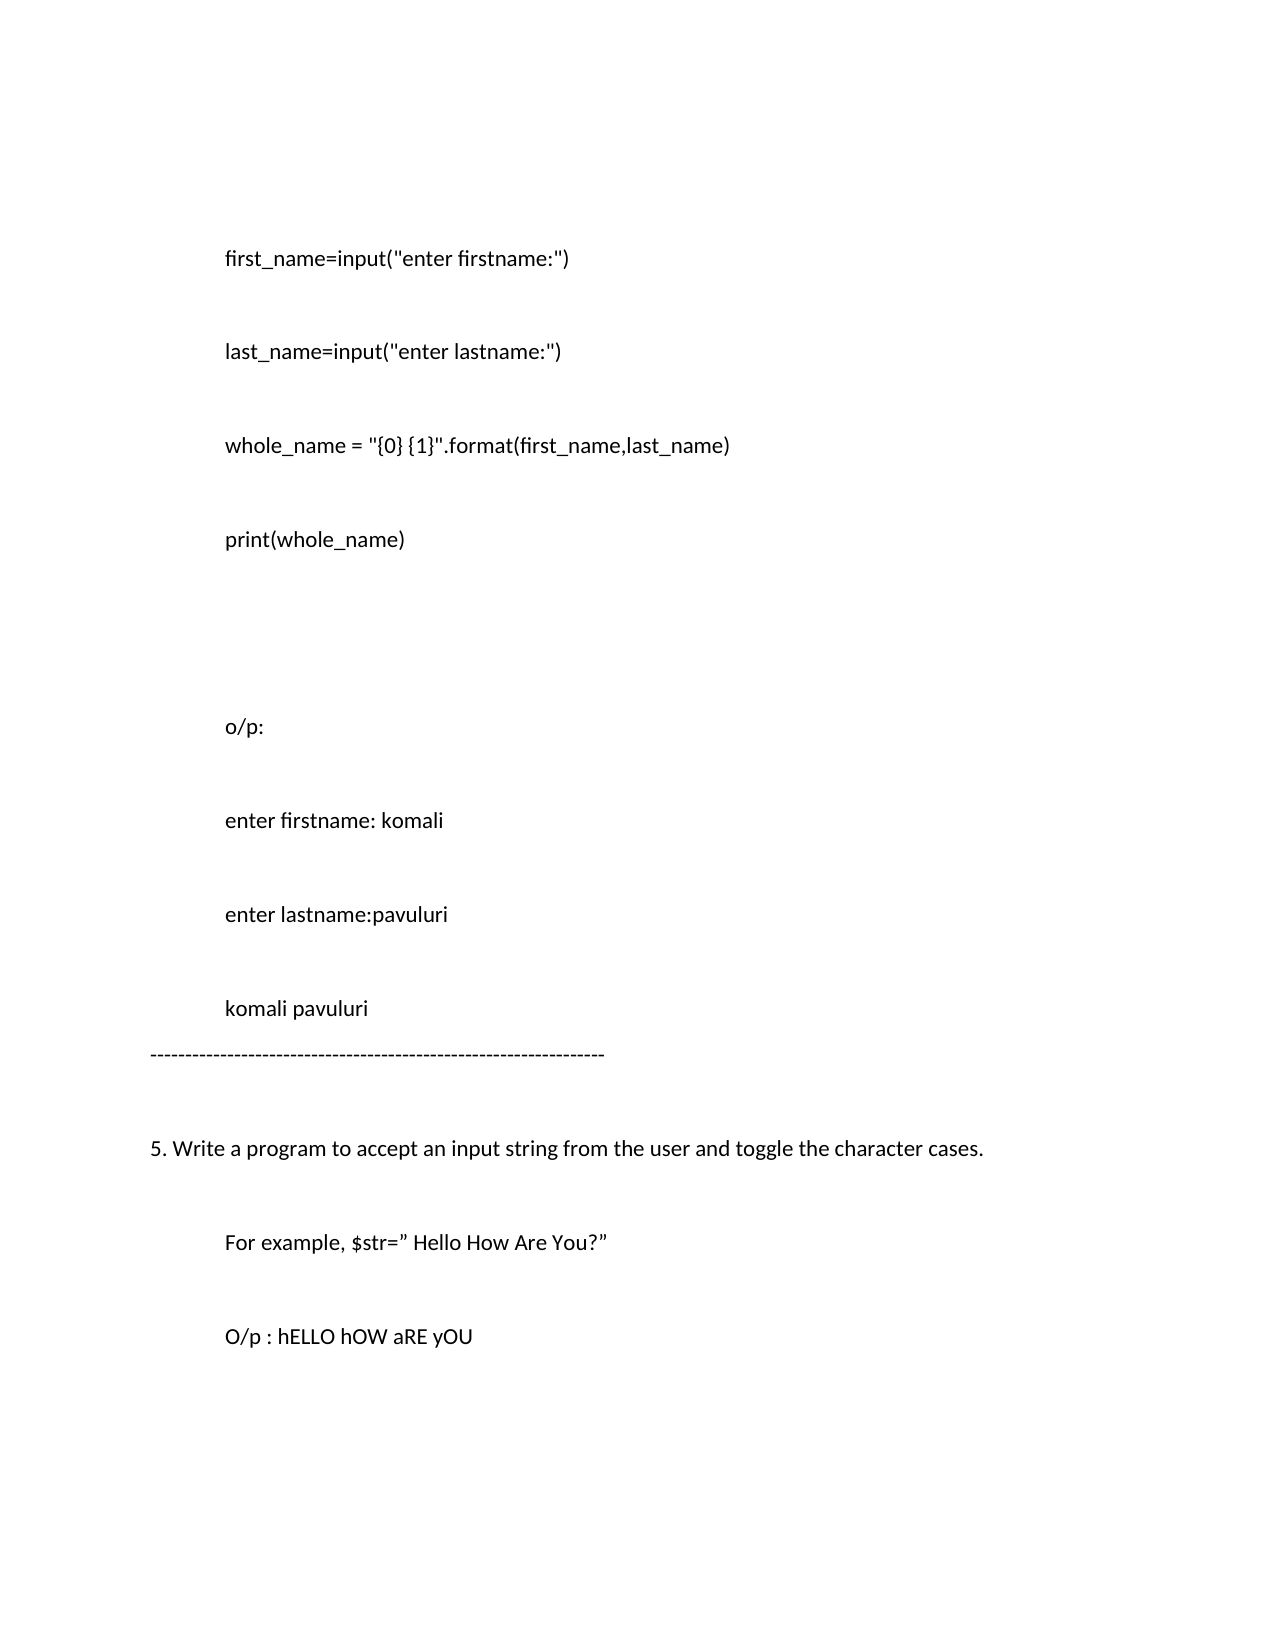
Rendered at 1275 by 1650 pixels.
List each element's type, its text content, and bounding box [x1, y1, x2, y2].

text 5. Write a program to accept an input string from the user and toggle the character cases. [150, 1134, 1125, 1162]
text print(whole_name) [150, 525, 1125, 553]
text ----------------------------------------------------------------- [150, 1041, 1125, 1069]
text first_name=input("enter firstname:") [150, 244, 1125, 272]
text For example, $str=” Hello How Are You?” [150, 1228, 1125, 1256]
text enter lastname:pavuluri [150, 900, 1125, 928]
text O/p : hELLO hOW aRE yOU [150, 1322, 1125, 1350]
text o/p: [150, 712, 1125, 741]
text last_name=input("enter lastname:") [150, 337, 1125, 366]
text enter firstname: komali [150, 806, 1125, 834]
text whole_name = "{0} {1}".format(first_name,last_name) [150, 431, 1125, 459]
text komali pavuluri [150, 994, 1125, 1022]
